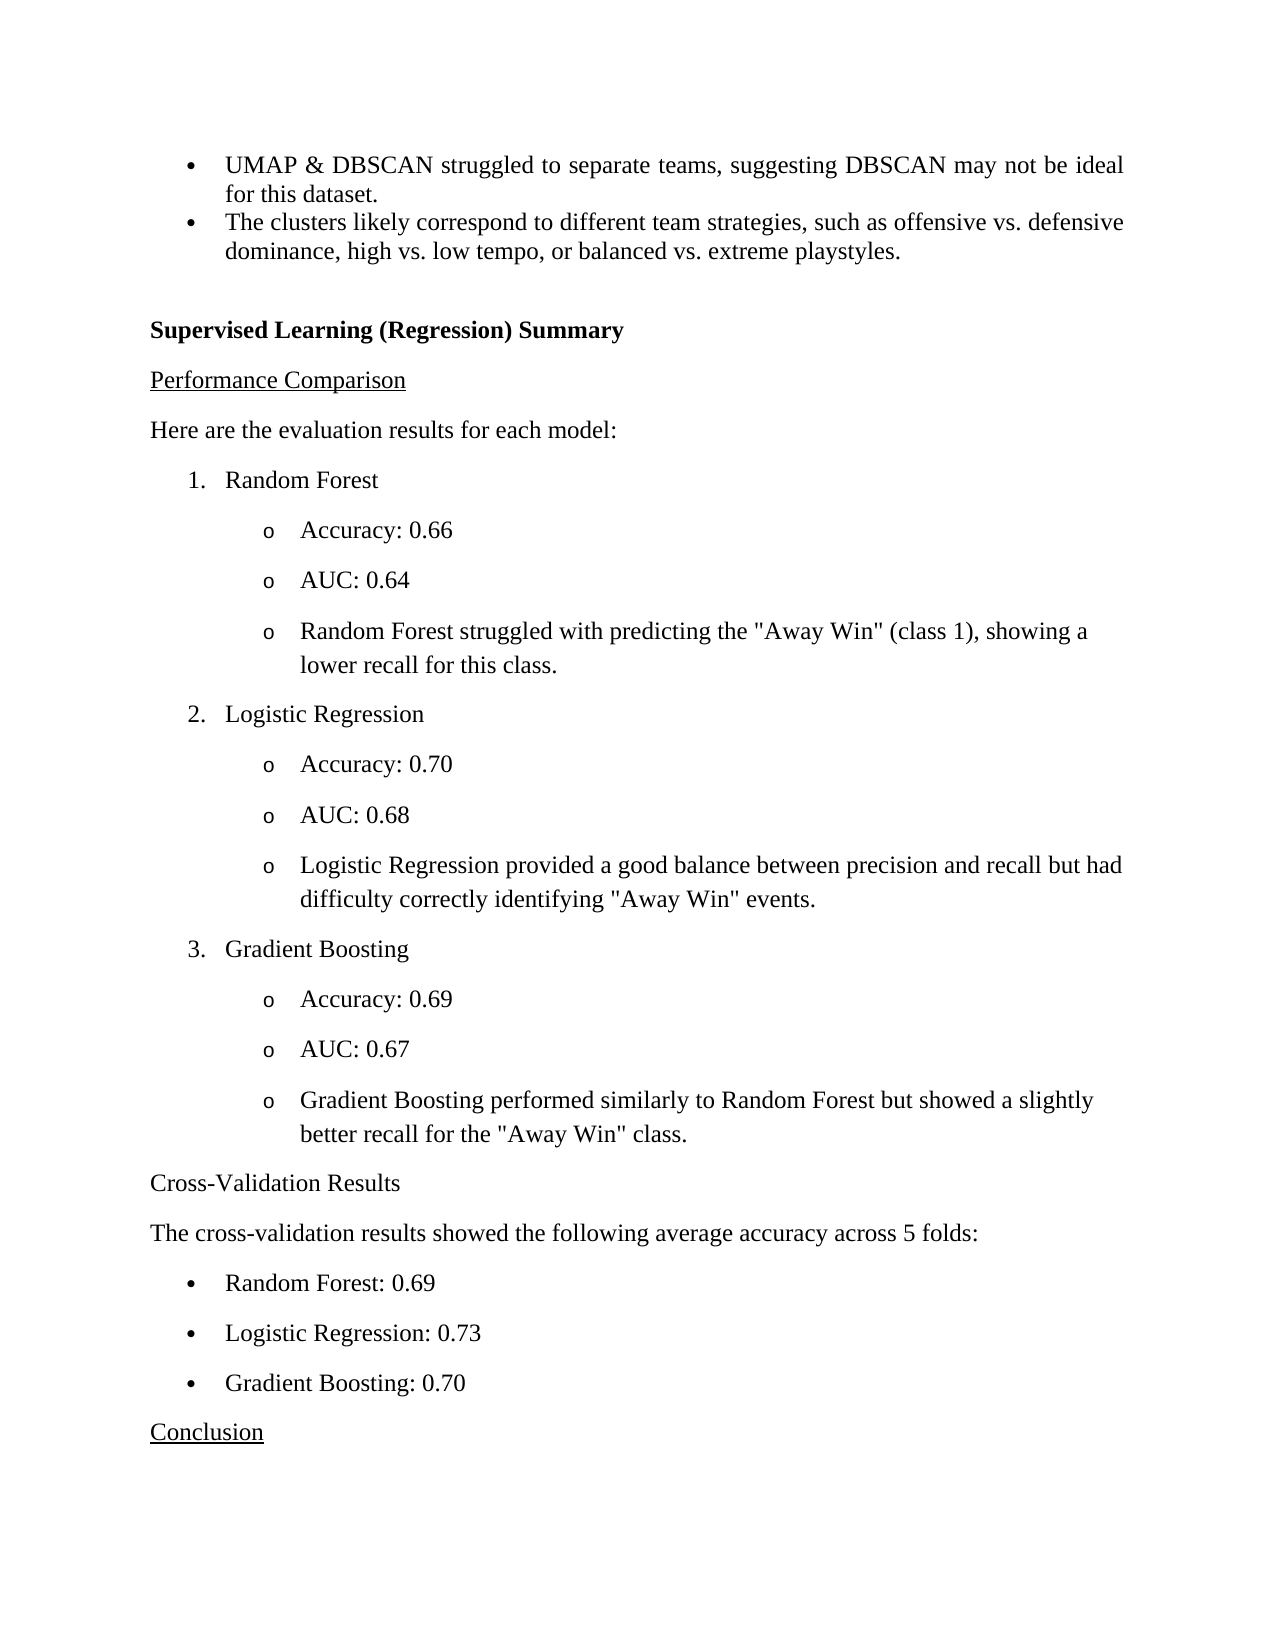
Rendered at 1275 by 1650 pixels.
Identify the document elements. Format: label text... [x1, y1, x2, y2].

list Logistic Regression: 0.73 [187, 1318, 1125, 1347]
list Logistic Regression [187, 699, 1125, 728]
list Accuracy: 0.70 [262, 749, 1125, 779]
list The clusters likely correspond to different team strategies, such as offensive vs. defensive dominance, high vs. low tempo, or balanced vs. extreme playstyles. [187, 207, 1125, 265]
list Random Forest [187, 465, 1125, 494]
text The cross-validation results showed the following average accuracy across 5 folds: [150, 1218, 1125, 1247]
list Random Forest: 0.69 [187, 1268, 1125, 1297]
list Gradient Boosting: 0.70 [187, 1368, 1125, 1397]
list AUC: 0.64 [262, 565, 1125, 595]
list Accuracy: 0.66 [262, 515, 1125, 544]
list Gradient Boosting [187, 934, 1125, 963]
text Performance Comparison [150, 365, 1125, 394]
text Supervised Learning (Regression) Summary [150, 315, 1125, 344]
text Conclusion [150, 1417, 1125, 1446]
list Random Forest struggled with predicting the "Away Win" (class 1), showing a lower recall for this class. [262, 616, 1125, 678]
text Cross-Validation Results [150, 1168, 1125, 1197]
list AUC: 0.68 [262, 800, 1125, 829]
list Accuracy: 0.69 [262, 984, 1125, 1013]
text Here are the evaluation results for each model: [150, 415, 1125, 444]
list AUC: 0.67 [262, 1034, 1125, 1064]
list Logistic Regression provided a good balance between precision and recall but had difficulty correctly identifying "Away Win" events. [262, 850, 1125, 913]
list UMAP & DBSCAN struggled to separate teams, suggesting DBSCAN may not be ideal for this dataset. [187, 150, 1125, 207]
list Gradient Boosting performed similarly to Random Forest but showed a slightly better recall for the "Away Win" class. [262, 1085, 1125, 1147]
